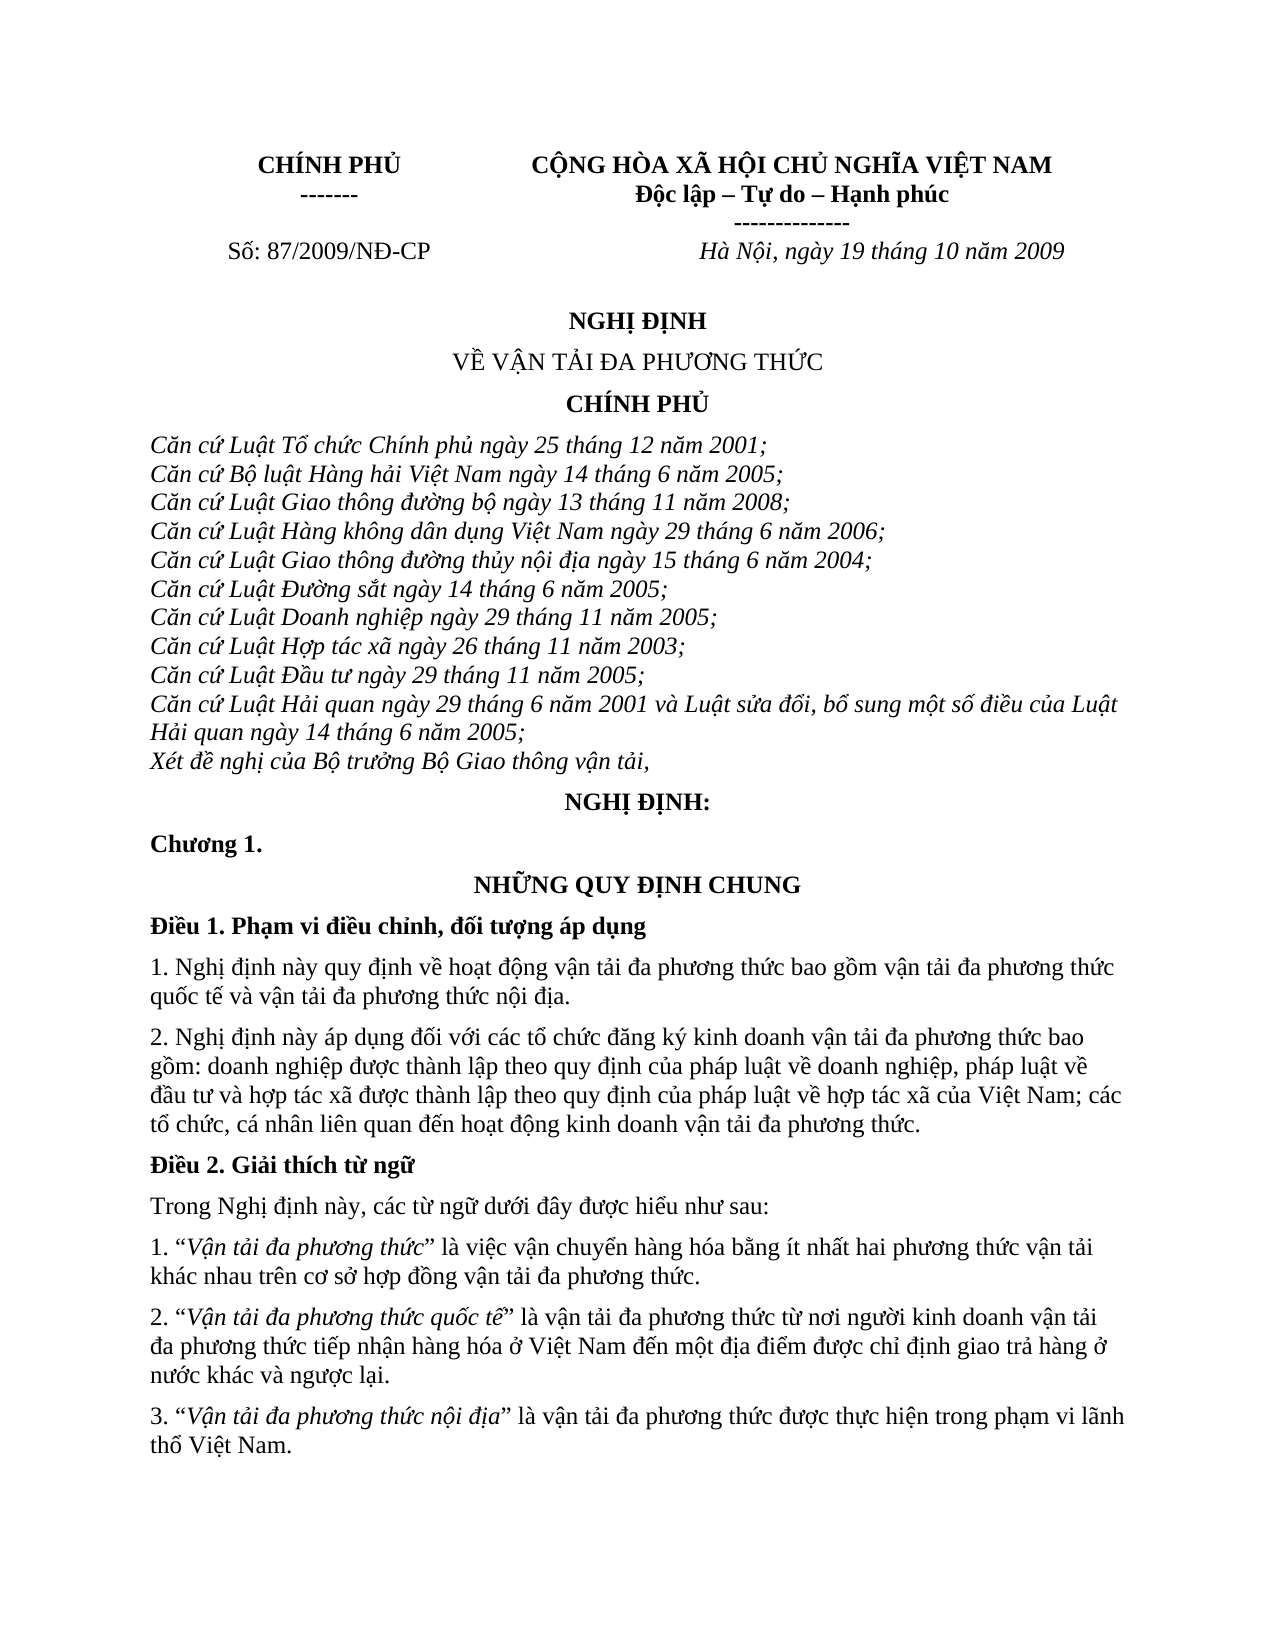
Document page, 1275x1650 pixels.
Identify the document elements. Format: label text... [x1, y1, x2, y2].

text Điều 1. Phạm vi điều chỉnh, đối tượng áp dụng [150, 911, 1125, 940]
table_cell Hà Nội, ngày 19 tháng 10 năm 2009 [508, 236, 1076, 265]
text 3. “Vận tải đa phương thức nội địa” là vận tải đa phương thức được thực hiện trong phạm vi lãnh thổ Việt Nam. [150, 1401, 1125, 1459]
text NGHỊ ĐỊNH [150, 306, 1125, 335]
text CHÍNH PHỦ [150, 389, 1125, 417]
text 2. Nghị định này áp dụng đối với các tổ chức đăng ký kinh doanh vận tải đa phương thức bao gồm: doanh nghiệp được thành lập theo quy định của pháp luật về doanh nghiệp, pháp luật về đầu tư và hợp tác xã được thành lập theo quy định của pháp luật về hợp tác xã của Việt Nam; các tổ chức, cá nhân liên quan đến hoạt động kinh doanh vận tải đa phương thức. [150, 1022, 1125, 1137]
table_cell Số: 87/2009/NĐ-CP [150, 236, 508, 265]
text Trong Nghị định này, các từ ngữ dưới đây được hiểu như sau: [150, 1191, 1125, 1220]
text Căn cứ Luật Tổ chức Chính phủ ngày 25 tháng 12 năm 2001; Căn cứ Bộ luật Hàng hải Việt Nam ngày 14 tháng 6 năm 2005; Căn cứ Luật Giao thông đường bộ ngày 13 tháng 11 năm 2008; Căn cứ Luật Hàng không dân dụng Việt Nam ngày 29 tháng 6 năm 2006; Căn cứ Luật Giao thông đường thủy nội địa ngày 15 tháng 6 năm 2004; Căn cứ Luật Đường sắt ngày 14 tháng 6 năm 2005; Căn cứ Luật Doanh nghiệp ngày 29 tháng 11 năm 2005; Căn cứ Luật Hợp tác xã ngày 26 tháng 11 năm 2003; Căn cứ Luật Đầu tư ngày 29 tháng 11 năm 2005; Căn cứ Luật Hải quan ngày 29 tháng 6 năm 2001 và Luật sửa đổi, bổ sung một số điều của Luật Hải quan ngày 14 tháng 6 năm 2005; Xét đề nghị của Bộ trưởng Bộ Giao thông vận tải, [150, 430, 1125, 775]
text Chương 1. [150, 829, 1125, 857]
table_header CỘNG HÒA XÃ HỘI CHỦ NGHĨA VIỆT NAM Độc lập – Tự do – Hạnh phúc -------------- [508, 150, 1076, 236]
text 1. “Vận tải đa phương thức” là việc vận chuyển hàng hóa bằng ít nhất hai phương thức vận tải khác nhau trên cơ sở hợp đồng vận tải đa phương thức. [150, 1232, 1125, 1290]
table_header CHÍNH PHỦ ------- [150, 150, 508, 236]
text Điều 2. Giải thích từ ngữ [150, 1150, 1125, 1179]
text NGHỊ ĐỊNH: [150, 787, 1125, 816]
text 2. “Vận tải đa phương thức quốc tế” là vận tải đa phương thức từ nơi người kinh doanh vận tải đa phương thức tiếp nhận hàng hóa ở Việt Nam đến một địa điểm được chỉ định giao trả hàng ở nước khác và ngược lại. [150, 1302, 1125, 1389]
text NHỮNG QUY ĐỊNH CHUNG [150, 870, 1125, 899]
text VỀ VẬN TẢI ĐA PHƯƠNG THỨC [150, 347, 1125, 376]
text 1. Nghị định này quy định về hoạt động vận tải đa phương thức bao gồm vận tải đa phương thức quốc tế và vận tải đa phương thức nội địa. [150, 952, 1125, 1010]
